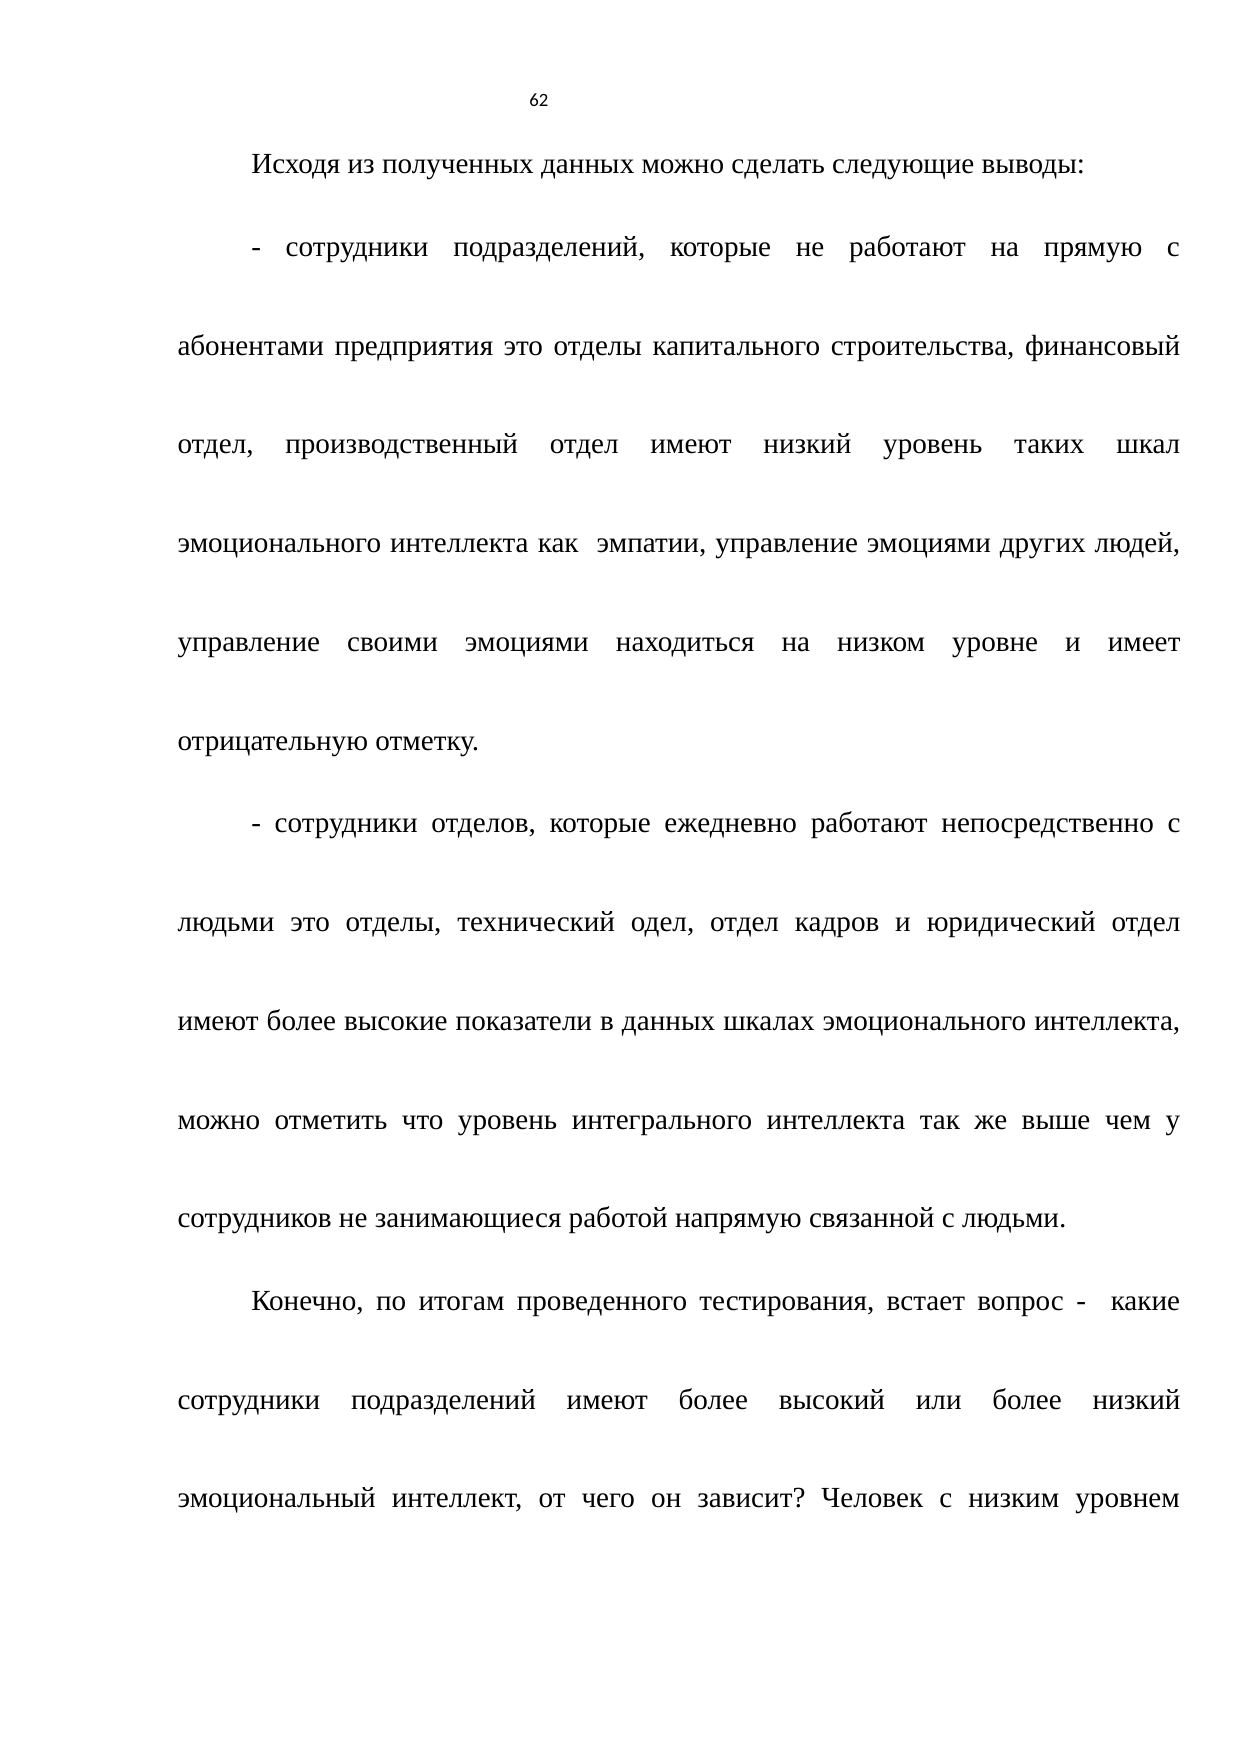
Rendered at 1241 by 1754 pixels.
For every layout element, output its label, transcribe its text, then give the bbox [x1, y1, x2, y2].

text - сотрудники подразделений, которые не работают на прямую с абонентами предприятия это отделы капитального строительства, финансовый отдел, производственный отдел имеют низкий уровень таких шкал эмоционального интеллекта как эмпатии, управление эмоциями других людей, управление своими эмоциями находиться на низком уровне и имеет отрицательную отметку. [177, 213, 1181, 773]
text - сотрудники отделов, которые ежедневно работают непосредственно с людьми это отделы, технический одел, отдел кадров и юридический отдел имеют более высокие показатели в данных шкалах эмоционального интеллекта, можно отметить что уровень интегрального интеллекта так же выше чем у сотрудников не занимающиеся работой напрямую связанной с людьми. [177, 789, 1181, 1250]
text Исходя из полученных данных можно сделать следующие выводы: [177, 130, 1181, 196]
